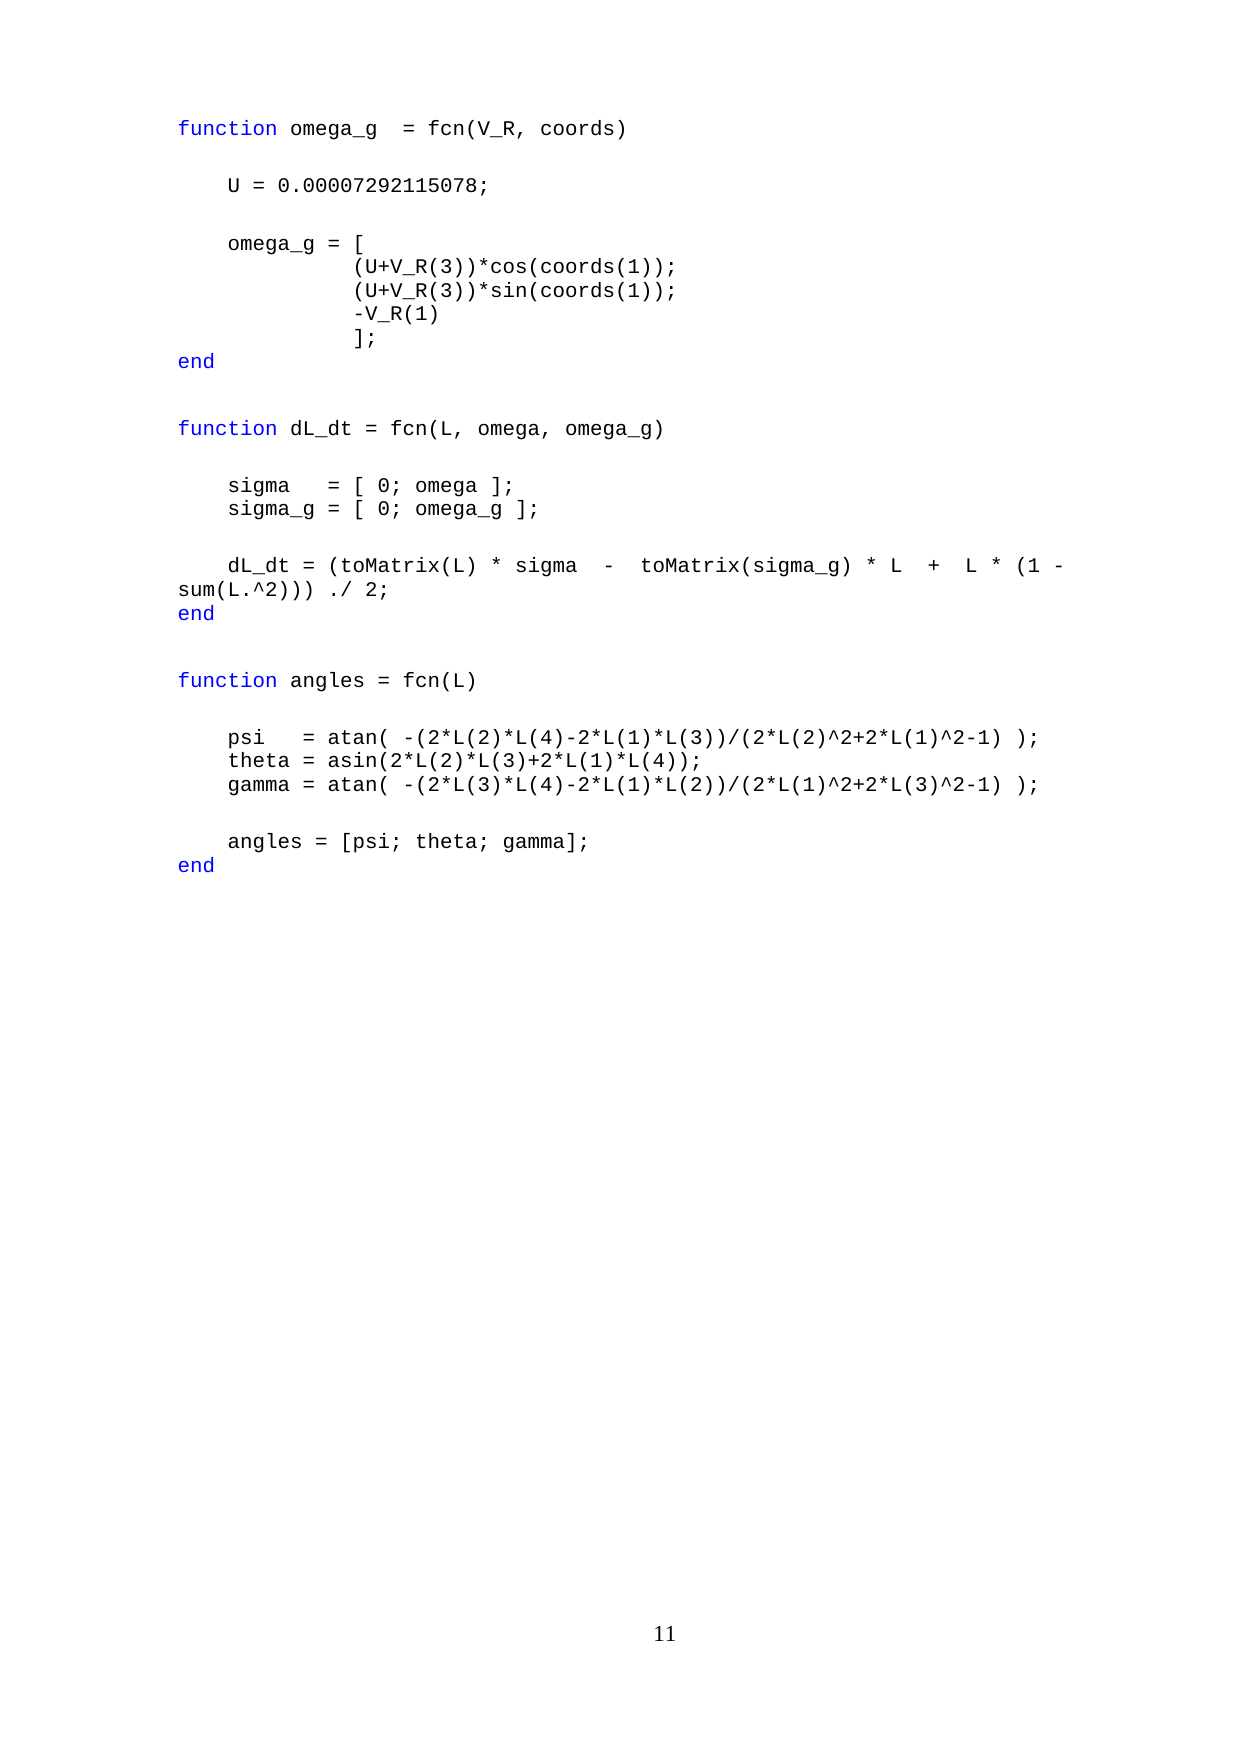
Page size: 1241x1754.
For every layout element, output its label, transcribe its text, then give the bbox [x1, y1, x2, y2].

text dL_dt = (toMatrix(L) * sigma - toMatrix(sigma_g) * L + L * (1 - sum(L.^2))) ./ 2; [177, 556, 1152, 603]
text gamma = atan( -(2*L(3)*L(4)-2*L(1)*L(2))/(2*L(1)^2+2*L(3)^2-1) ); [177, 774, 1152, 798]
text function dL_dt = fcn(L, omega, omega_g) [177, 417, 1152, 441]
text end [177, 855, 1152, 878]
text ]; [177, 327, 1152, 351]
text (U+V_R(3))*sin(coords(1)); [177, 280, 1152, 303]
text end [177, 351, 1152, 374]
text end [177, 603, 1152, 626]
text function omega_g = fcn(V_R, coords) [177, 118, 1152, 142]
text theta = asin(2*L(2)*L(3)+2*L(1)*L(4)); [177, 750, 1152, 774]
text U = 0.00007292115078; [177, 175, 1152, 199]
text -V_R(1) [177, 303, 1152, 327]
text omega_g = [ [177, 232, 1152, 256]
text angles = [psi; theta; gamma]; [177, 831, 1152, 855]
text psi = atan( -(2*L(2)*L(4)-2*L(1)*L(3))/(2*L(2)^2+2*L(1)^2-1) ); [177, 727, 1152, 750]
text function angles = fcn(L) [177, 669, 1152, 693]
text sigma_g = [ 0; omega_g ]; [177, 498, 1152, 522]
text sigma = [ 0; omega ]; [177, 475, 1152, 498]
text (U+V_R(3))*cos(coords(1)); [177, 256, 1152, 280]
